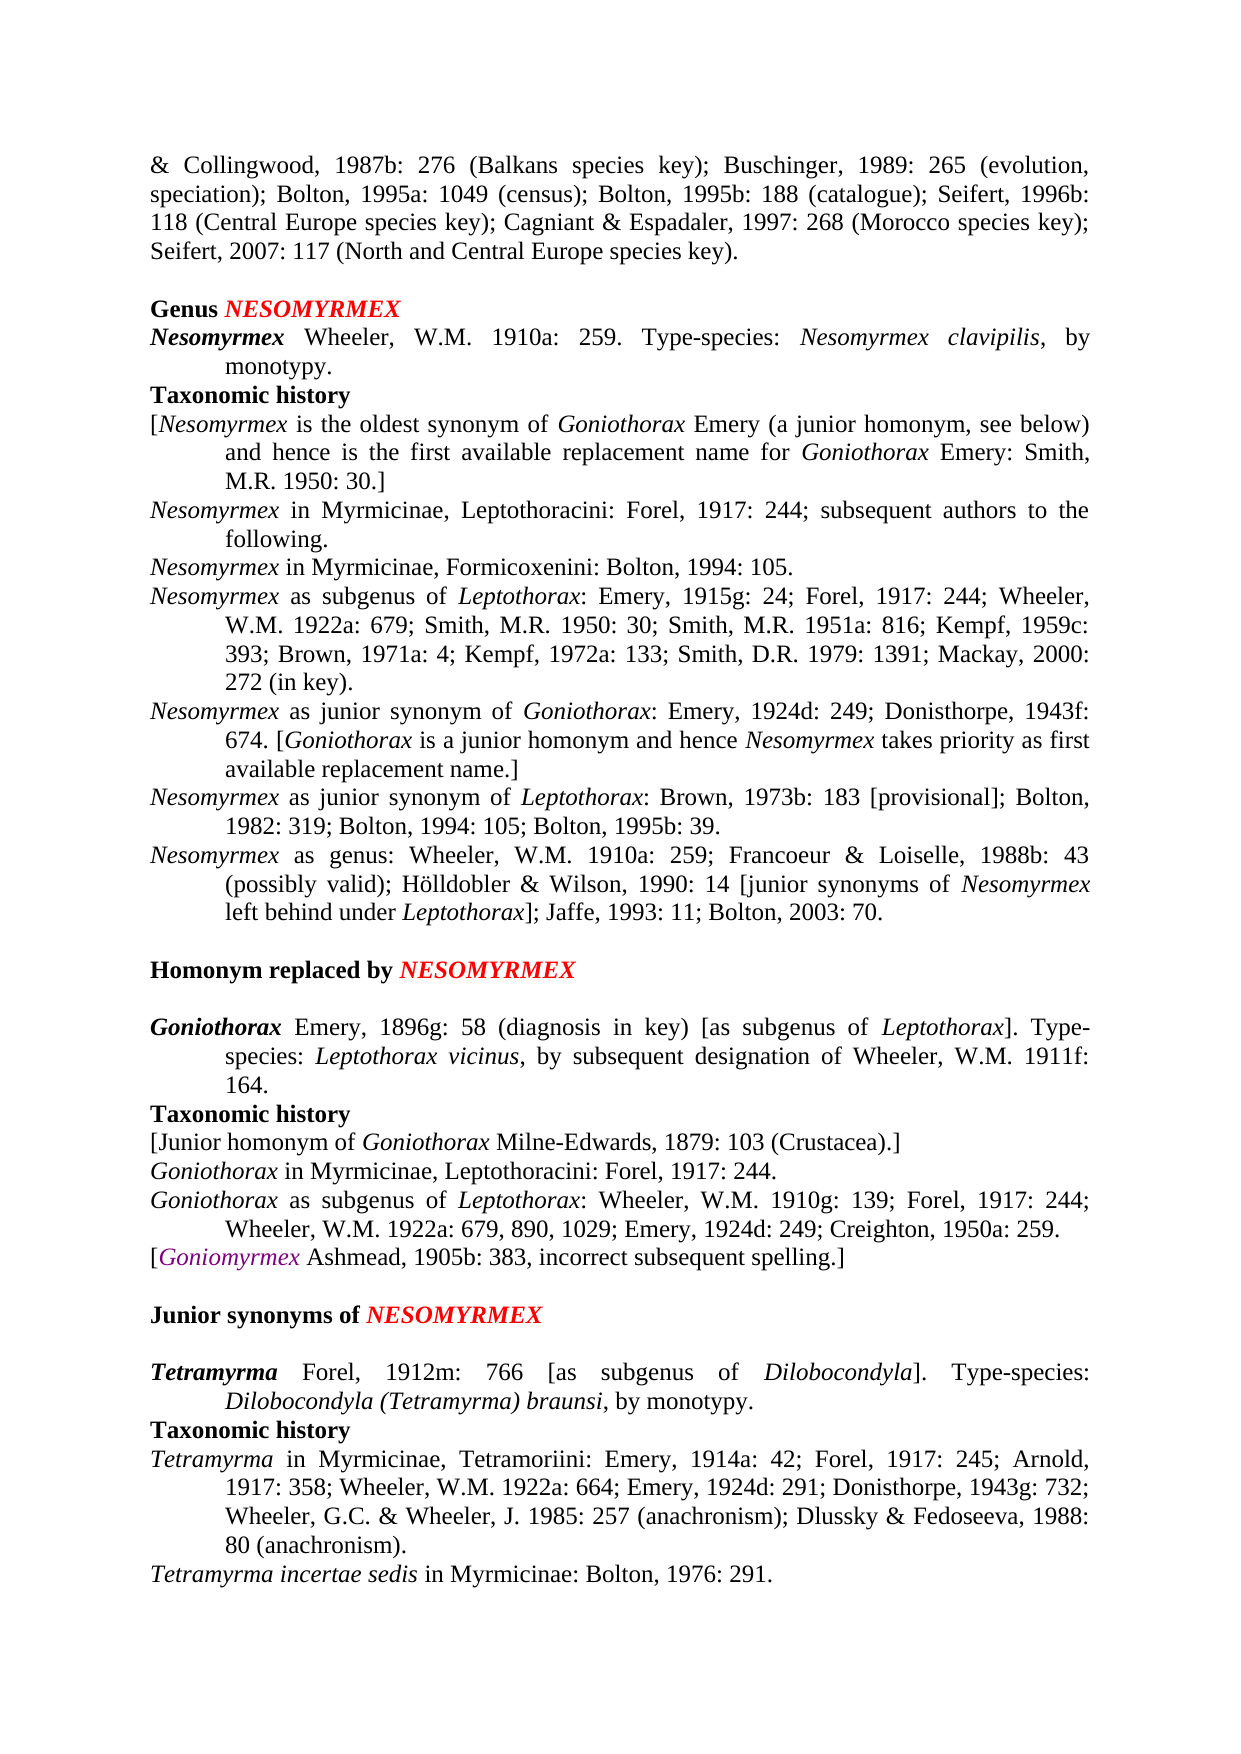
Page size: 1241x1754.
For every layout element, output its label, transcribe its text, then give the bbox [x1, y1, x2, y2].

text Taxonomic history [150, 1415, 1090, 1444]
text Nesomyrmex as junior synonym of Goniothorax: Emery, 1924d: 249; Donisthorpe, 1943f: 674. [Goniothorax is a junior homonym and hence Nesomyrmex takes priority as first available replacement name.] [150, 696, 1090, 782]
text Taxonomic history [150, 1099, 1090, 1127]
text [Goniomyrmex Ashmead, 1905b: 383, incorrect subsequent spelling.] [150, 1242, 1090, 1271]
text Nesomyrmex in Myrmicinae, Leptothoracini: Forel, 1917: 244; subsequent authors to the following. [150, 495, 1090, 552]
text Tetramyrma in Myrmicinae, Tetramoriini: Emery, 1914a: 42; Forel, 1917: 245; Arnold, 1917: 358; Wheeler, W.M. 1922a: 664; Emery, 1924d: 291; Donisthorpe, 1943g: 732; Wheeler, G.C. & Wheeler, J. 1985: 257 (anachronism); Dlussky & Fedoseeva, 1988: 80 (anachronism). [150, 1444, 1090, 1559]
text Taxonomic history [150, 380, 1090, 409]
text Goniothorax Emery, 1896g: 58 (diagnosis in key) [as subgenus of Leptothorax]. Type-species: Leptothorax vicinus, by subsequent designation of Wheeler, W.M. 1911f: 164. [150, 1012, 1090, 1099]
text Nesomyrmex as subgenus of Leptothorax: Emery, 1915g: 24; Forel, 1917: 244; Wheeler, W.M. 1922a: 679; Smith, M.R. 1950: 30; Smith, M.R. 1951a: 816; Kempf, 1959c: 393; Brown, 1971a: 4; Kempf, 1972a: 133; Smith, D.R. 1979: 1391; Mackay, 2000: 272 (in key). [150, 581, 1090, 696]
text Nesomyrmex in Myrmicinae, Formicoxenini: Bolton, 1994: 105. [150, 552, 1090, 581]
text Genus NESOMYRMEX [150, 294, 1090, 322]
text Junior synonyms of NESOMYRMEX [150, 1300, 1090, 1329]
text Homonym replaced by NESOMYRMEX [150, 955, 1090, 984]
text Nesomyrmex as genus: Wheeler, W.M. 1910a: 259; Francoeur & Loiselle, 1988b: 43 (possibly valid); Hölldobler & Wilson, 1990: 14 [junior synonyms of Nesomyrmex left behind under Leptothorax]; Jaffe, 1993: 11; Bolton, 2003: 70. [150, 840, 1090, 926]
text Nesomyrmex Wheeler, W.M. 1910a: 259. Type-species: Nesomyrmex clavipilis, by monotypy. [150, 322, 1090, 380]
text Tetramyrma Forel, 1912m: 766 [as subgenus of Dilobocondyla]. Type-species: Dilobocondyla (Tetramyrma) braunsi, by monotypy. [150, 1357, 1090, 1415]
text Goniothorax in Myrmicinae, Leptothoracini: Forel, 1917: 244. [150, 1156, 1090, 1185]
text Tetramyrma incertae sedis in Myrmicinae: Bolton, 1976: 291. [150, 1559, 1090, 1587]
text [Junior homonym of Goniothorax Milne-Edwards, 1879: 103 (Crustacea).] [150, 1127, 1090, 1156]
text Nesomyrmex as junior synonym of Leptothorax: Brown, 1973b: 183 [provisional]; Bolton, 1982: 319; Bolton, 1994: 105; Bolton, 1995b: 39. [150, 782, 1090, 840]
text [Nesomyrmex is the oldest synonym of Goniothorax Emery (a junior homonym, see below) and hence is the first available replacement name for Goniothorax Emery: Smith, M.R. 1950: 30.] [150, 409, 1090, 495]
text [150, 150, 1090, 265]
text Goniothorax as subgenus of Leptothorax: Wheeler, W.M. 1910g: 139; Forel, 1917: 244; Wheeler, W.M. 1922a: 679, 890, 1029; Emery, 1924d: 249; Creighton, 1950a: 259. [150, 1185, 1090, 1242]
